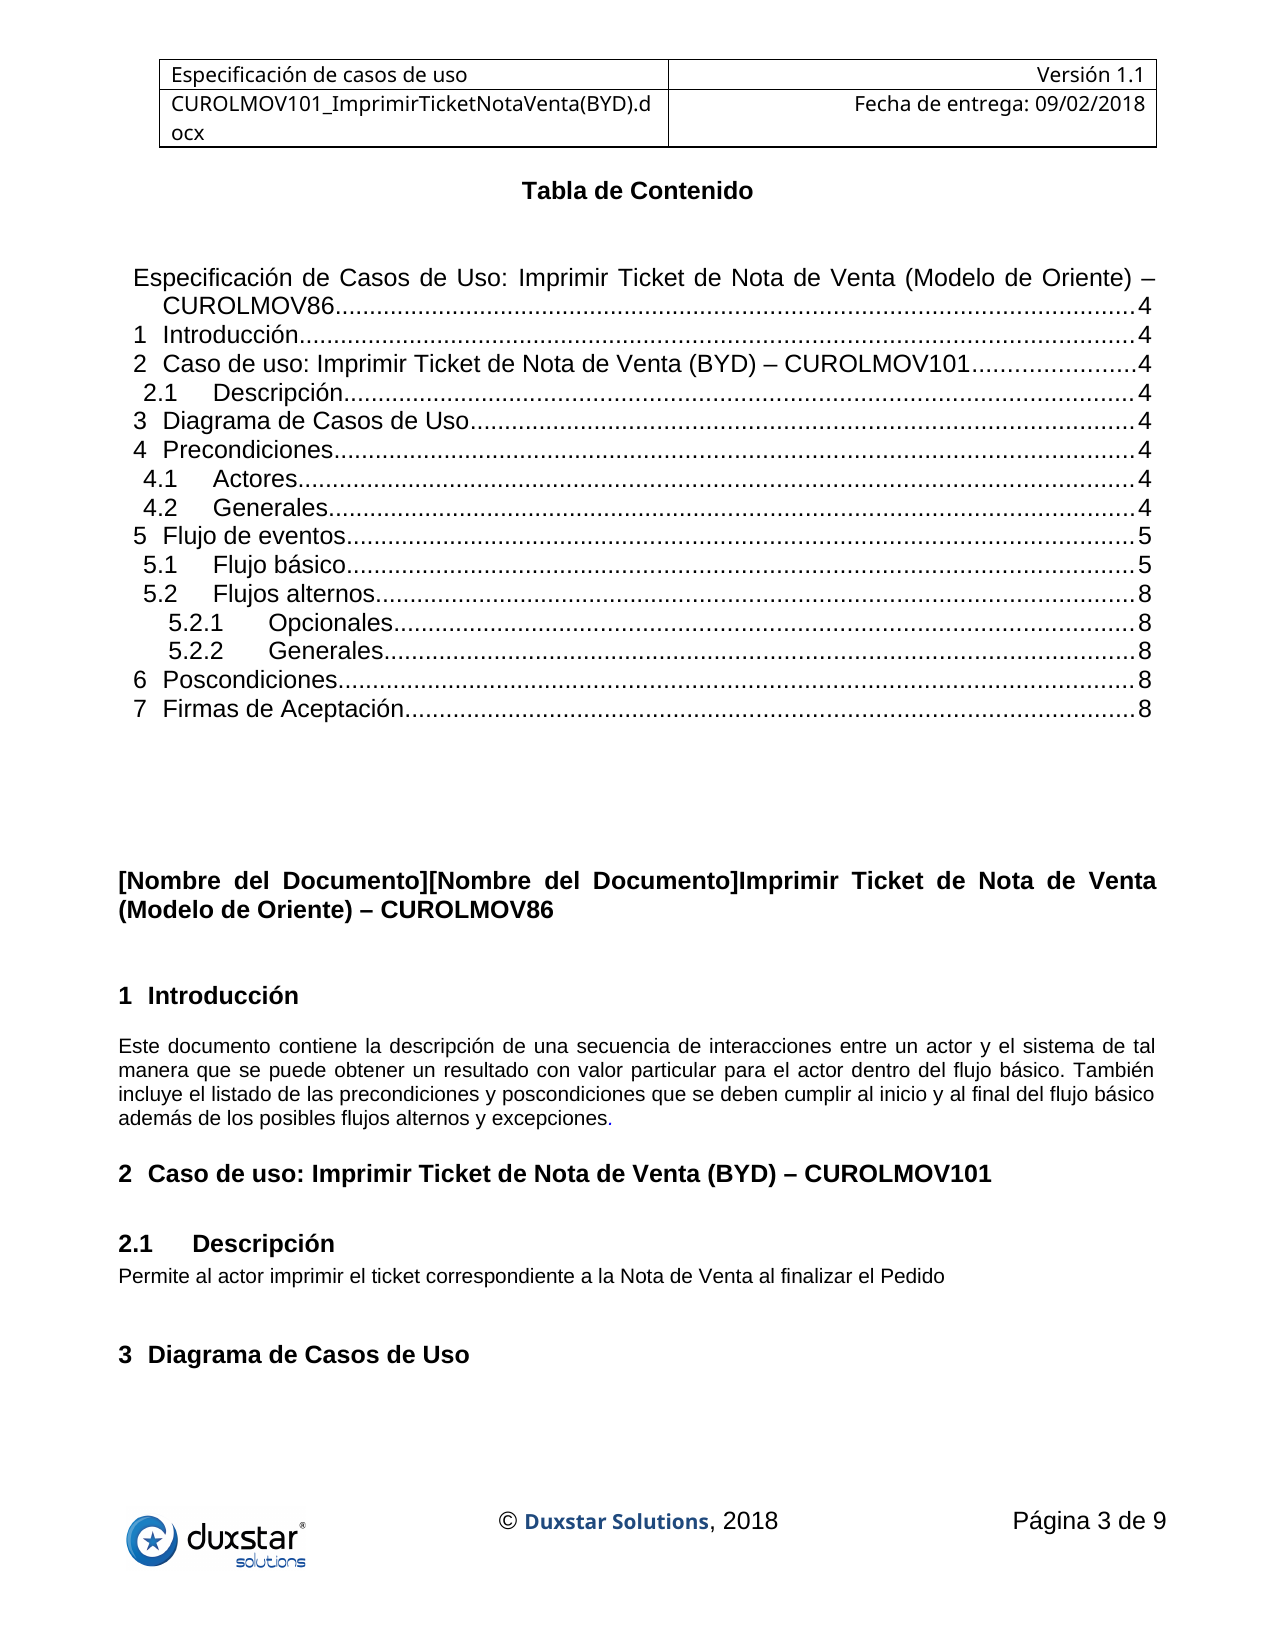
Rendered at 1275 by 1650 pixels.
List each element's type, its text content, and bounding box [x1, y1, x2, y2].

text 3 Diagrama de Casos de Uso 4 [133, 406, 1157, 435]
text 6 Poscondiciones 8 [133, 665, 1157, 694]
title Tabla de Contenido [118, 176, 1157, 205]
text 4.2 Generales 4 [143, 492, 1157, 521]
text 5.1 Flujo básico 5 [143, 550, 1157, 579]
text 1 Introducción 4 [133, 320, 1157, 349]
subtitle Introducción [118, 981, 1157, 1010]
text Especificación de Casos de Uso: Imprimir Ticket de Nota de Venta (Modelo de Oriente) – CUROLMOV86 4 [133, 262, 1157, 320]
subtitle Descripción [118, 1228, 1157, 1257]
text 7 Firmas de Aceptación 8 [133, 694, 1157, 722]
text 5 Flujo de eventos 5 [133, 521, 1157, 550]
subtitle Imprimir Ticket de Nota de Venta (Modelo de Oriente) – CUROLMOV86 [118, 866, 1157, 924]
picture [126, 1506, 306, 1571]
text 5.2 Flujos alternos 8 [143, 579, 1157, 607]
subtitle Caso de uso: Imprimir Ticket de Nota de Venta (BYD) – CUROLMOV101 [118, 1158, 1157, 1187]
text Permite al actor imprimir el ticket correspondiente a la Nota de Venta al finalizar el Pedido [118, 1263, 1157, 1287]
text 4.1 Actores 4 [143, 464, 1157, 492]
text Este documento contiene la descripción de una secuencia de interacciones entre un actor y el sistema de tal manera que se puede obtener un resultado con valor particular para el actor dentro del flujo básico. También incluye el listado de las precondiciones y poscondiciones que se deben cumplir al inicio y al final del flujo básico además de los posibles flujos alternos y excepciones. [118, 1034, 1157, 1130]
text 4 Precondiciones 4 [133, 435, 1157, 464]
text 2 Caso de uso: Imprimir Ticket de Nota de Venta (BYD) – CUROLMOV101 4 [133, 349, 1157, 377]
text 2.1 Descripción 4 [143, 377, 1157, 406]
subtitle Diagrama de Casos de Uso [118, 1340, 1157, 1369]
text 5.2.1 Opcionales 8 [168, 607, 1157, 636]
text 5.2.2 Generales 8 [168, 636, 1157, 665]
